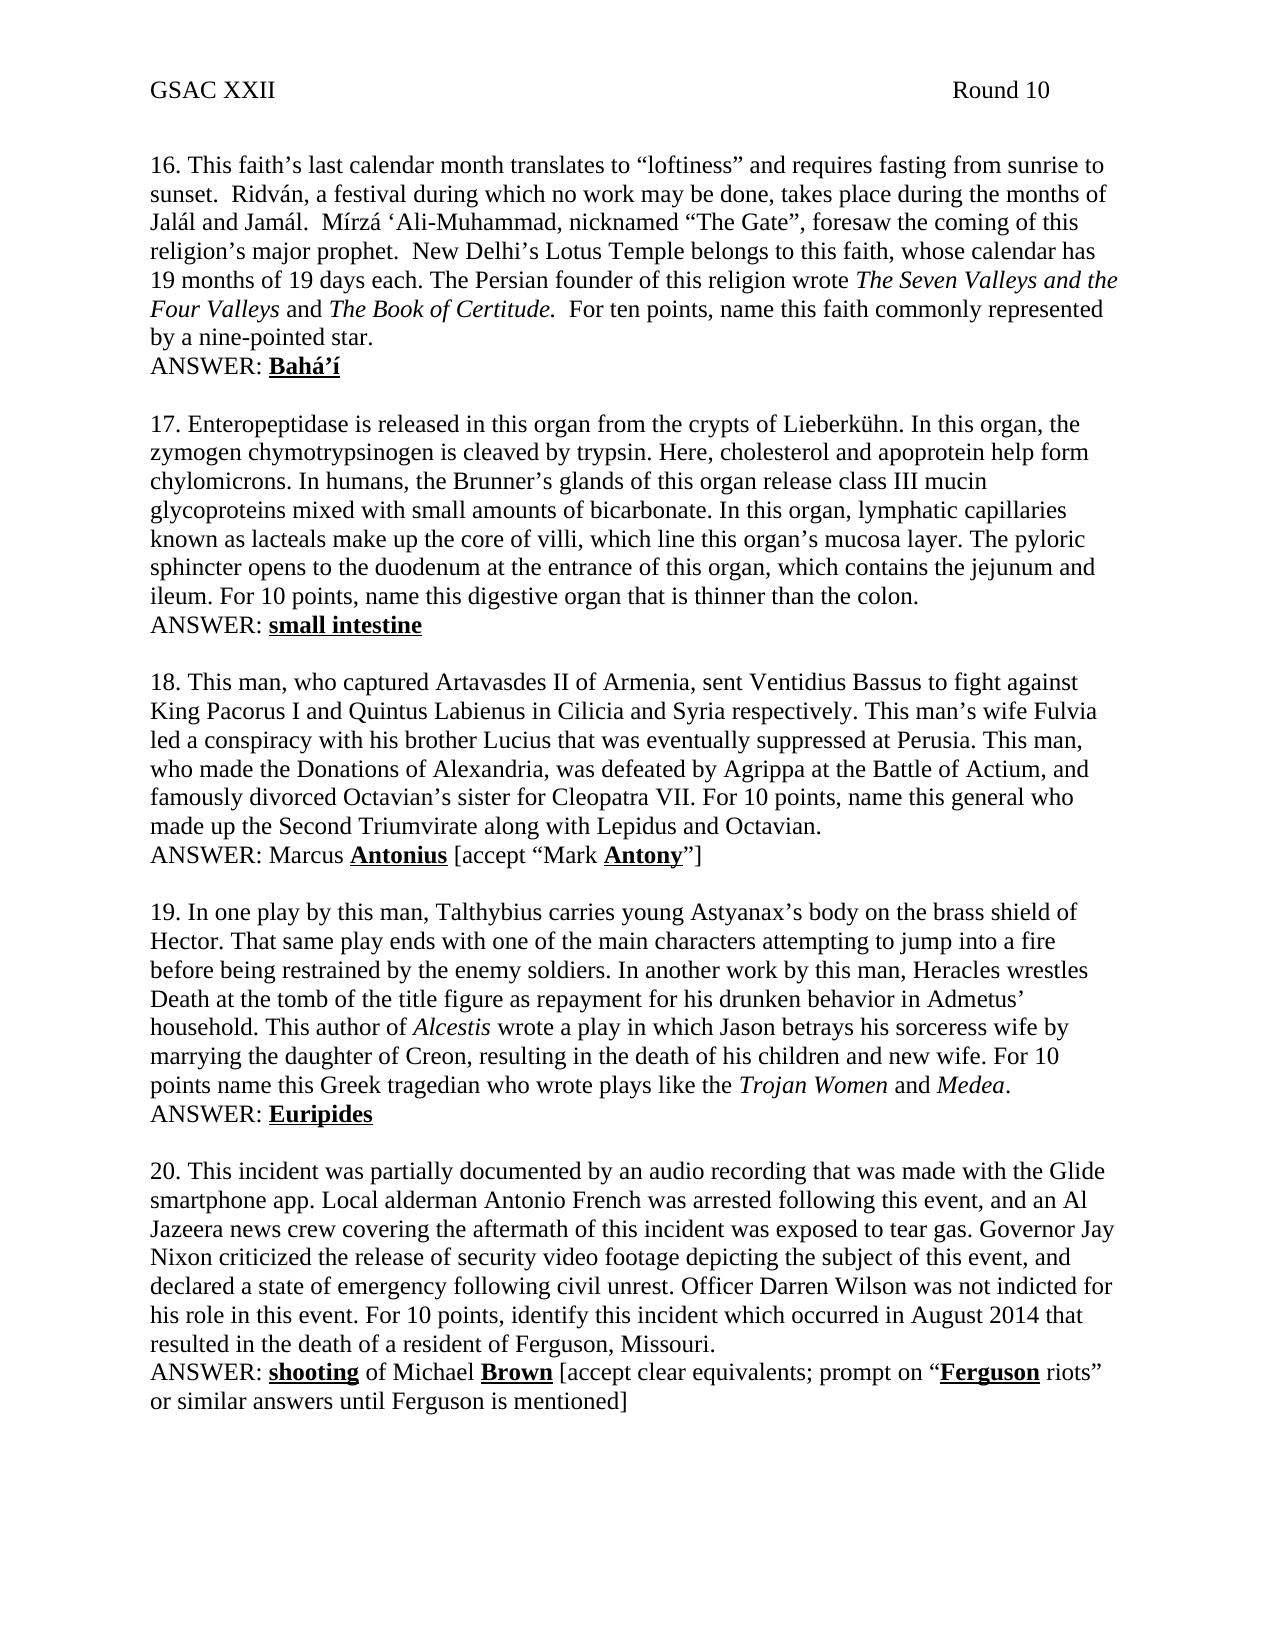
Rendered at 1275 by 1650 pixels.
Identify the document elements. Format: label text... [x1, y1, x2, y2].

text 17. Enteropeptidase is released in this organ from the crypts of Lieberkühn. In this organ, the zymogen chymotrypsinogen is cleaved by trypsin. Here, cholesterol and apoprotein help form chylomicrons. In humans, the Brunner’s glands of this organ release class III mucin glycoproteins mixed with small amounts of bicarbonate. In this organ, lymphatic capillaries known as lacteals make up the core of villi, which line this organ’s mucosa layer. The pyloric sphincter opens to the duodenum at the entrance of this organ, which contains the jejunum and ileum. For 10 points, name this digestive organ that is thinner than the colon. [150, 409, 1125, 610]
text 16. This faith’s last calendar month translates to “loftiness” and requires fasting from sunrise to sunset. Ridván, a festival during which no work may be done, takes place during the months of Jalál and Jamál. Mírzá ‘Ali-Muhammad, nicknamed “The Gate”, foresaw the coming of this religion’s major prophet. New Delhi’s Lotus Temple belongs to this faith, whose calendar has 19 months of 19 days each. The Persian founder of this religion wrote The Seven Valleys and the Four Valleys and The Book of Certitude. For ten points, name this faith commonly represented by a nine-pointed star. [150, 150, 1125, 351]
text ANSWER: small intestine [150, 610, 1125, 639]
text 18. This man, who captured Artavasdes II of Armenia, sent Ventidius Bassus to fight against King Pacorus I and Quintus Labienus in Cilicia and Syria respectively. This man’s wife Fulvia led a conspiracy with his brother Lucius that was eventually suppressed at Perusia. This man, who made the Donations of Alexandria, was defeated by Agrippa at the Battle of Actium, and famously divorced Octavian’s sister for Cleopatra VII. For 10 points, name this general who made up the Second Triumvirate along with Lepidus and Octavian. [150, 667, 1125, 840]
text ANSWER: Marcus Antonius [accept “Mark Antony”] [150, 840, 1125, 869]
text 19. In one play by this man, Talthybius carries young Astyanax’s body on the brass shield of Hector. That same play ends with one of the main characters attempting to jump into a fire before being restrained by the enemy soldiers. In another work by this man, Heracles wrestles Death at the tomb of the title figure as repayment for his drunken behavior in Admetus’ household. This author of Alcestis wrote a play in which Jason betrays his sorceress wife by marrying the daughter of Creon, resulting in the death of his children and new wife. For 10 points name this Greek tragedian who wrote plays like the Trojan Women and Medea. [150, 897, 1125, 1099]
text ANSWER: shooting of Michael Brown [accept clear equivalents; prompt on “Ferguson riots” or similar answers until Ferguson is mentioned] [150, 1357, 1125, 1415]
text ANSWER: Euripides [150, 1099, 1125, 1127]
text 20. This incident was partially documented by an audio recording that was made with the Glide smartphone app. Local alderman Antonio French was arrested following this event, and an Al Jazeera news crew covering the aftermath of this incident was exposed to tear gas. Governor Jay Nixon criticized the release of security video footage depicting the subject of this event, and declared a state of emergency following civil unrest. Officer Darren Wilson was not indicted for his role in this event. For 10 points, identify this incident which occurred in August 2014 that resulted in the death of a resident of Ferguson, Missouri. [150, 1156, 1125, 1357]
text ANSWER: Bahá’í [150, 351, 1125, 380]
